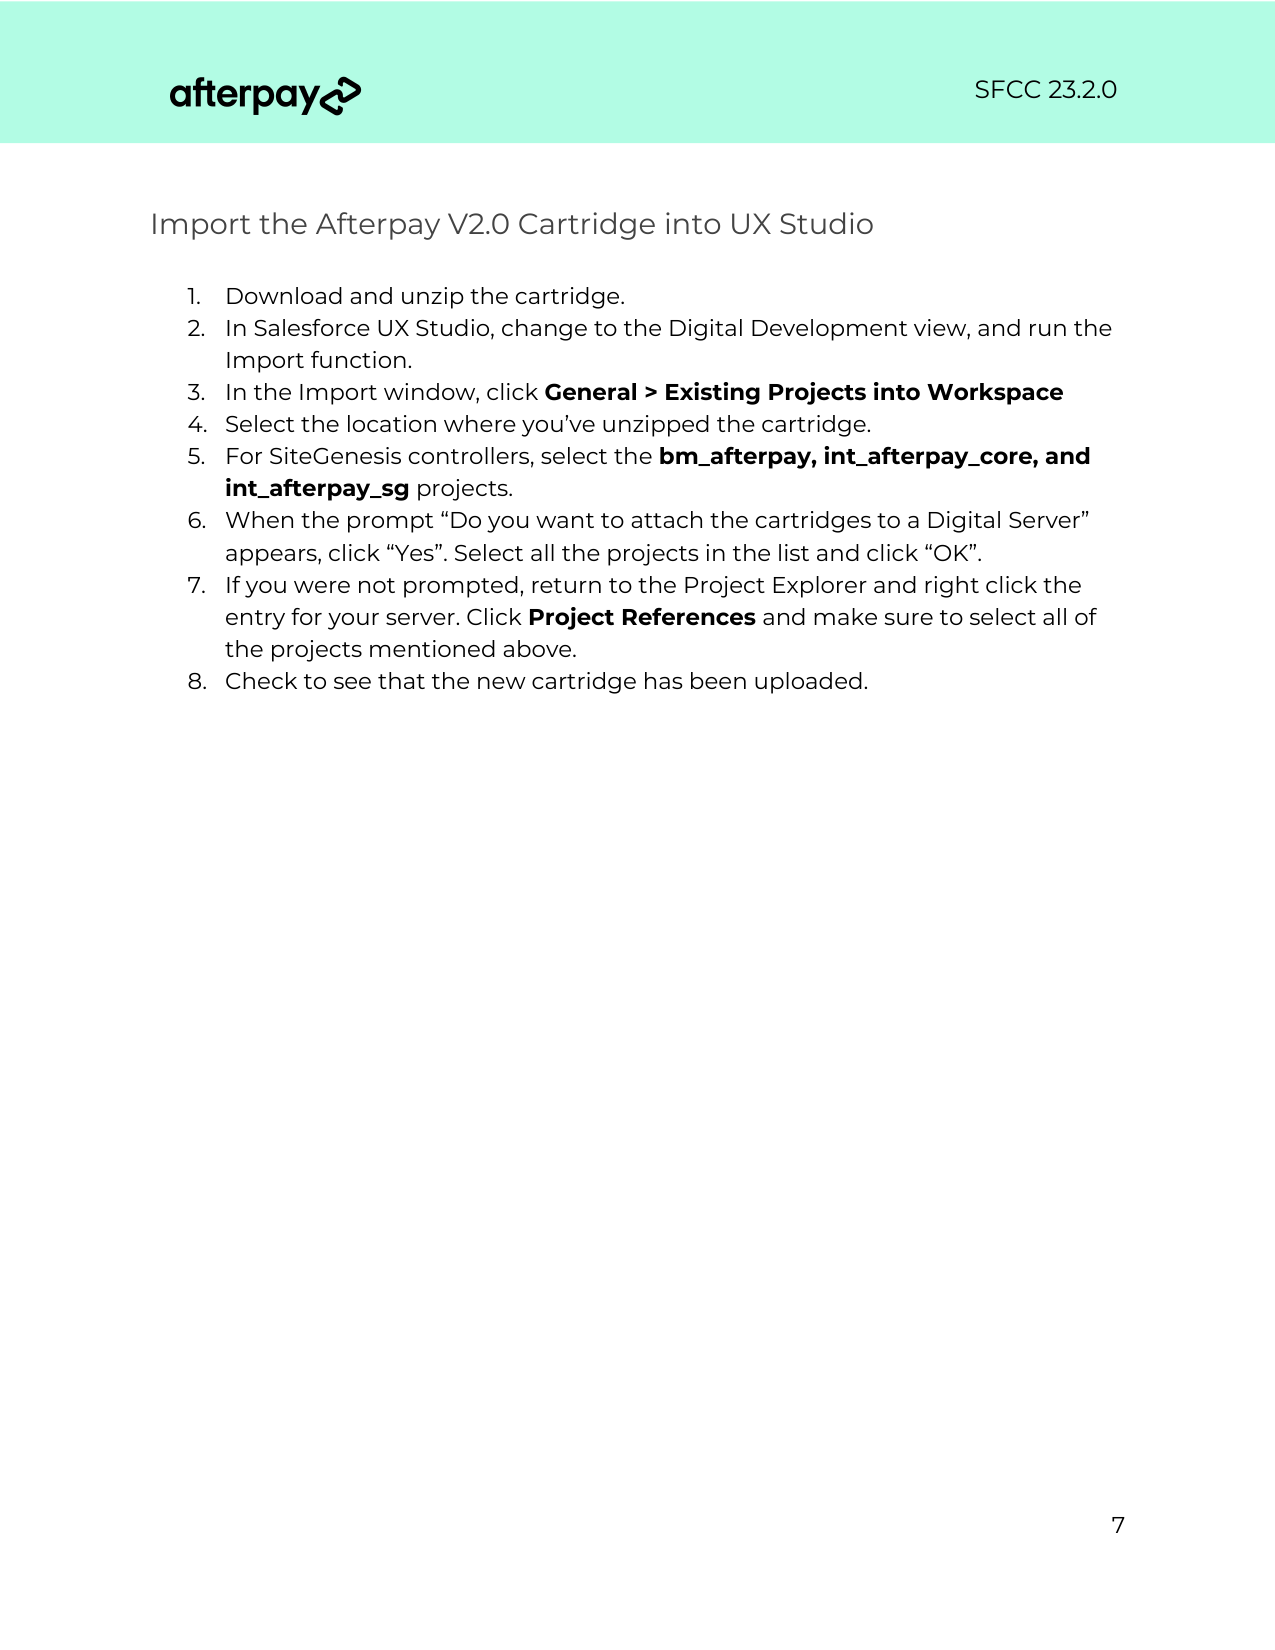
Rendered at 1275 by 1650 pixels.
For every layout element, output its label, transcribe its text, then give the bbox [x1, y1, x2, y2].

list If you were not prompted, return to the Project Explorer and right click the entry for your server. Click Project References and make sure to select all of the projects mentioned above. [187, 571, 1125, 663]
list In the Import window, click General > Existing Projects into Workspace [187, 378, 1125, 406]
picture [134, 48, 397, 144]
list Download and unzip the cartridge. [187, 282, 1125, 310]
list In Salesforce UX Studio, change to the Digital Development view, and run the Import function. [187, 314, 1125, 374]
list Check to see that the new cartridge has been uploaded. [187, 667, 1125, 695]
list For SiteGenesis controllers, select the bm_afterpay, int_afterpay_core, and int_afterpay_sg projects. [187, 443, 1125, 503]
list Select the location where you’ve unzipped the cartridge. [187, 411, 1125, 438]
list When the prompt “Do you want to attach the cartridges to a Digital Server” appears, click “Yes”. Select all the projects in the list and click “OK”. [187, 507, 1125, 567]
subtitle Import the Afterpay V2.0 Cartridge into UX Studio [150, 206, 1125, 242]
